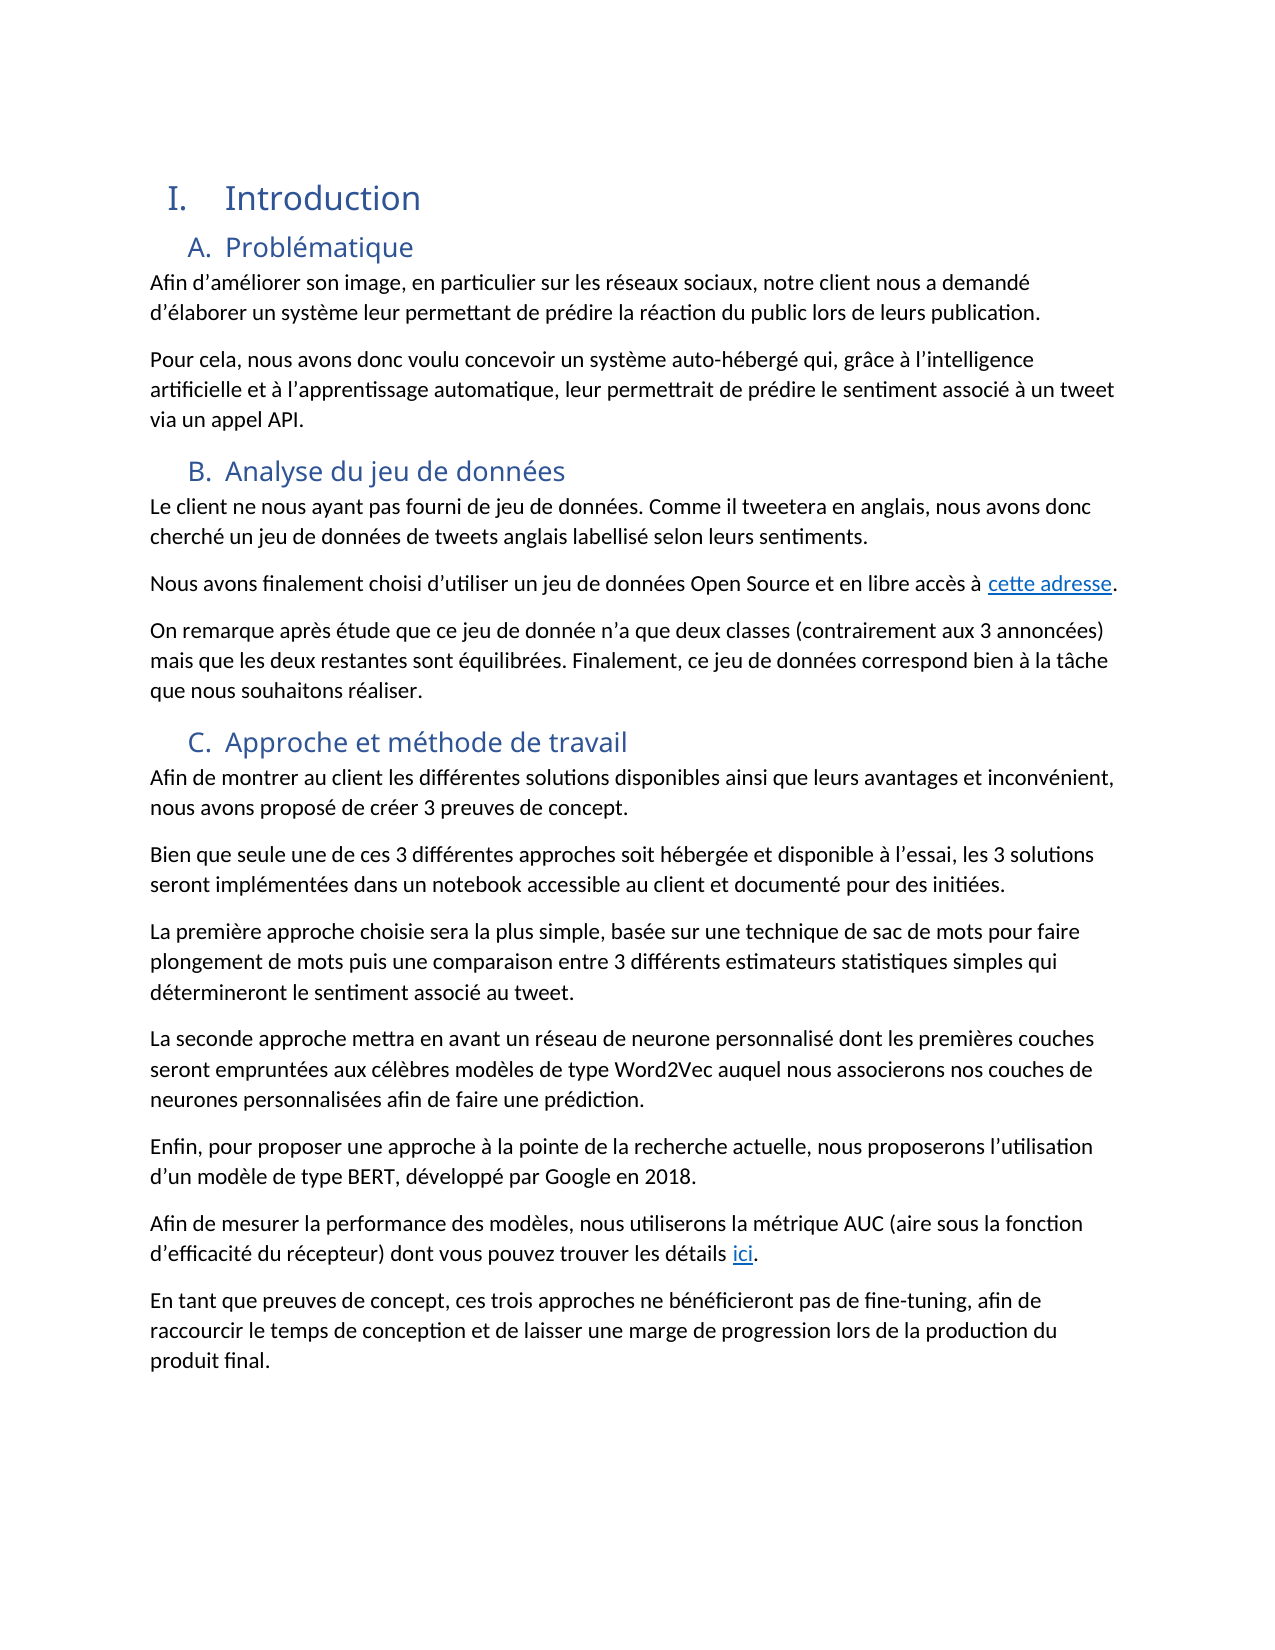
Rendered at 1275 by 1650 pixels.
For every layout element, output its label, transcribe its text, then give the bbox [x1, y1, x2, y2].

subtitle Introduction [187, 175, 1125, 220]
text Afin de mesurer la performance des modèles, nous utiliserons la métrique AUC (aire sous la fonction d’efficacité du récepteur) dont vous pouvez trouver les détails ici. [150, 1209, 1125, 1267]
subtitle Problématique [187, 228, 1125, 265]
text Nous avons finalement choisi d’utiliser un jeu de données Open Source et en libre accès à cette adresse. [150, 569, 1125, 597]
text Pour cela, nous avons donc voulu concevoir un système auto-hébergé qui, grâce à l’intelligence artificielle et à l’apprentissage automatique, leur permettrait de prédire le sentiment associé à un tweet via un appel API. [150, 345, 1125, 433]
text Enfin, pour proposer une approche à la pointe de la recherche actuelle, nous proposerons l’utilisation d’un modèle de type BERT, développé par Google en 2018. [150, 1132, 1125, 1190]
subtitle Approche et méthode de travail [187, 723, 1125, 760]
text Bien que seule une de ces 3 différentes approches soit hébergée et disponible à l’essai, les 3 solutions seront implémentées dans un notebook accessible au client et documenté pour des initiées. [150, 840, 1125, 898]
text Afin de montrer au client les différentes solutions disponibles ainsi que leurs avantages et inconvénient, nous avons proposé de créer 3 preuves de concept. [150, 763, 1125, 821]
text En tant que preuves de concept, ces trois approches ne bénéficieront pas de fine-tuning, afin de raccourcir le temps de conception et de laisser une marge de progression lors de la production du produit final. [150, 1286, 1125, 1374]
text On remarque après étude que ce jeu de donnée n’a que deux classes (contrairement aux 3 annoncées) mais que les deux restantes sont équilibrées. Finalement, ce jeu de données correspond bien à la tâche que nous souhaitons réaliser. [150, 616, 1125, 704]
subtitle Analyse du jeu de données [187, 452, 1125, 489]
text Le client ne nous ayant pas fourni de jeu de données. Comme il tweetera en anglais, nous avons donc cherché un jeu de données de tweets anglais labellisé selon leurs sentiments. [150, 492, 1125, 550]
text La seconde approche mettra en avant un réseau de neurone personnalisé dont les premières couches seront empruntées aux célèbres modèles de type Word2Vec auquel nous associerons nos couches de neurones personnalisées afin de faire une prédiction. [150, 1024, 1125, 1113]
text Afin d’améliorer son image, en particulier sur les réseaux sociaux, notre client nous a demandé d’élaborer un système leur permettant de prédire la réaction du public lors de leurs publication. [150, 268, 1125, 326]
text La première approche choisie sera la plus simple, basée sur une technique de sac de mots pour faire plongement de mots puis une comparaison entre 3 différents estimateurs statistiques simples qui détermineront le sentiment associé au tweet. [150, 917, 1125, 1006]
